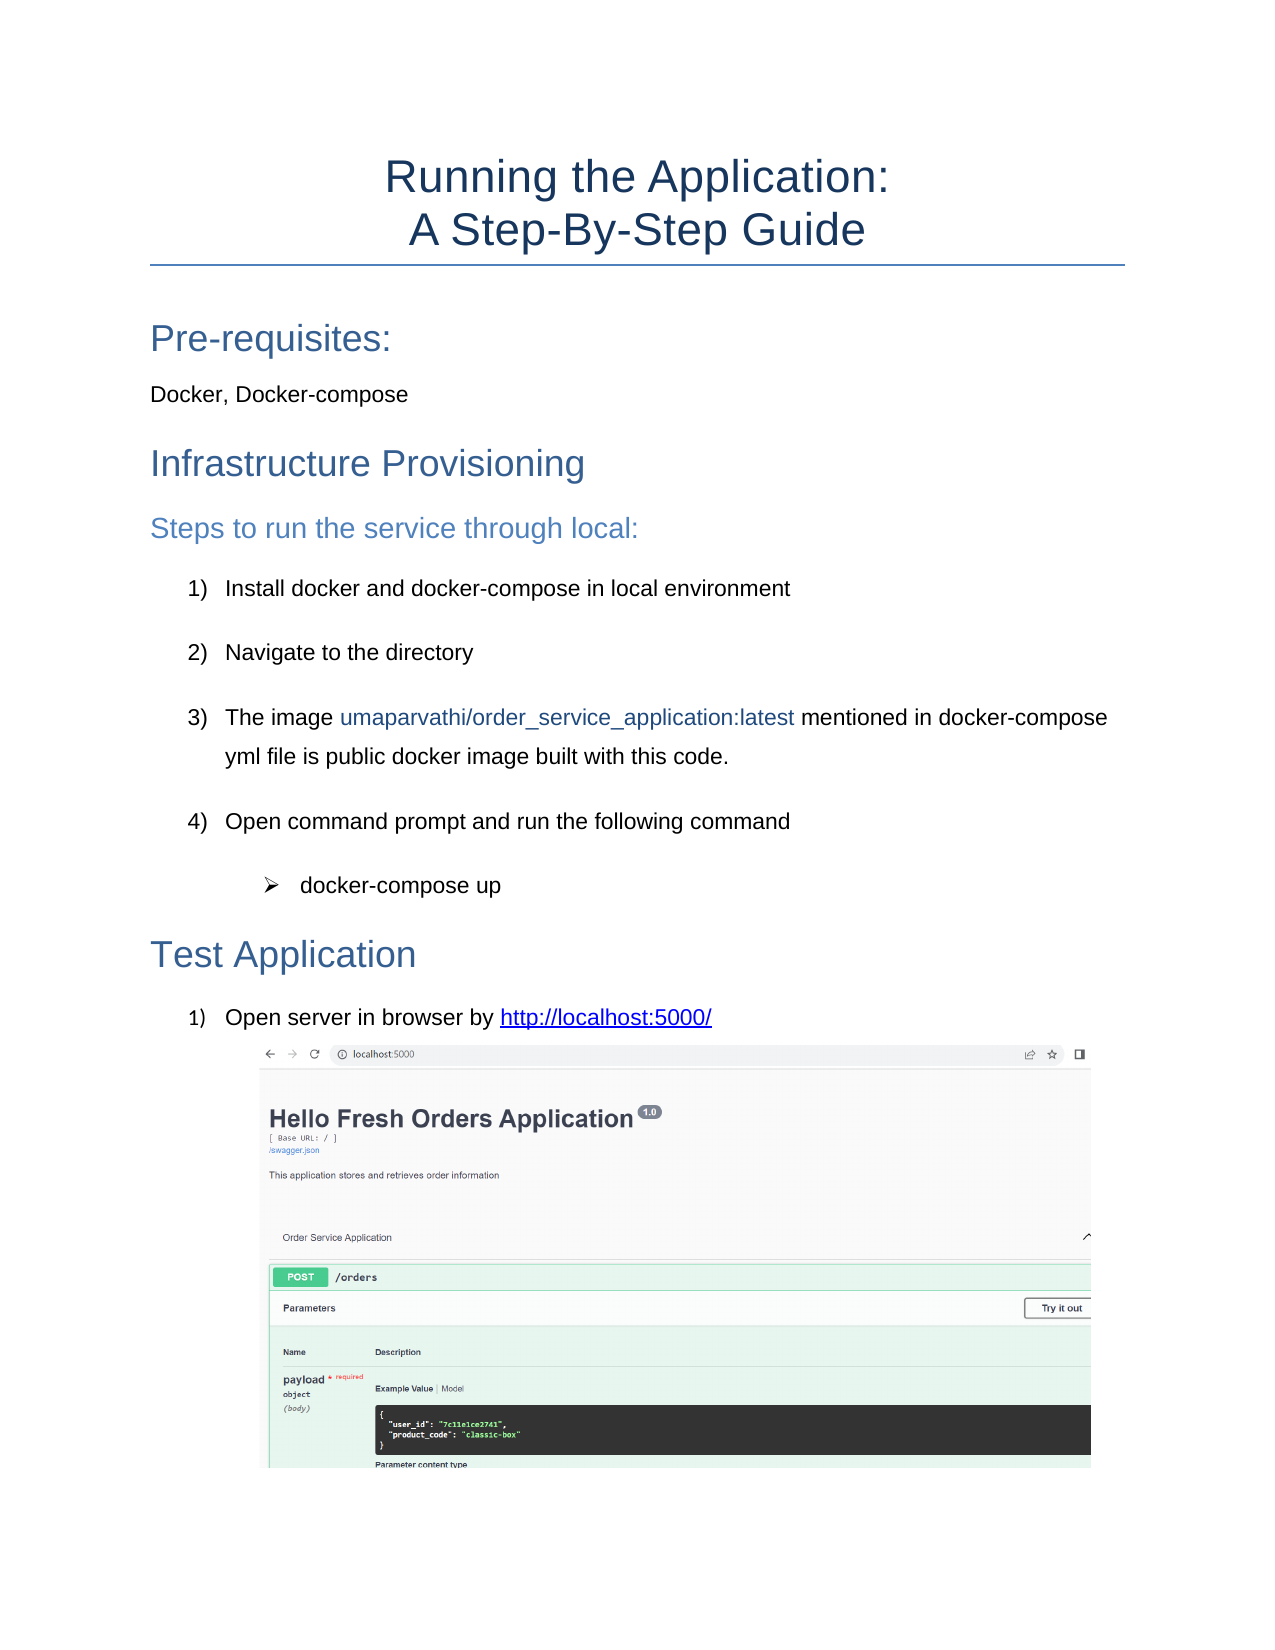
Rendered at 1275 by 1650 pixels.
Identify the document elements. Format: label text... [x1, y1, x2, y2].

list Navigate to the directory [187, 639, 1125, 666]
list Open command prompt and run the following command [187, 808, 1125, 834]
title A Step-By-Step Guide [150, 203, 1125, 264]
text Docker, Docker-compose [150, 381, 1125, 407]
title Running the Application: [150, 150, 1125, 203]
list Open server in browser by http://localhost:5000/ [187, 1003, 1125, 1031]
text Test Application [150, 932, 1125, 976]
text Infrastructure Provisioning [150, 441, 1125, 484]
list Install docker and docker-compose in local environment [187, 575, 1125, 601]
list The image umaparvathi/order_service_application:latest mentioned in docker-compose yml file is public docker image built with this code. [187, 704, 1125, 769]
picture [259, 1045, 1091, 1468]
list docker-compose up [262, 872, 1125, 898]
subtitle Pre-requisites: [150, 316, 1125, 359]
subtitle Steps to run the service through local: [150, 511, 1125, 545]
